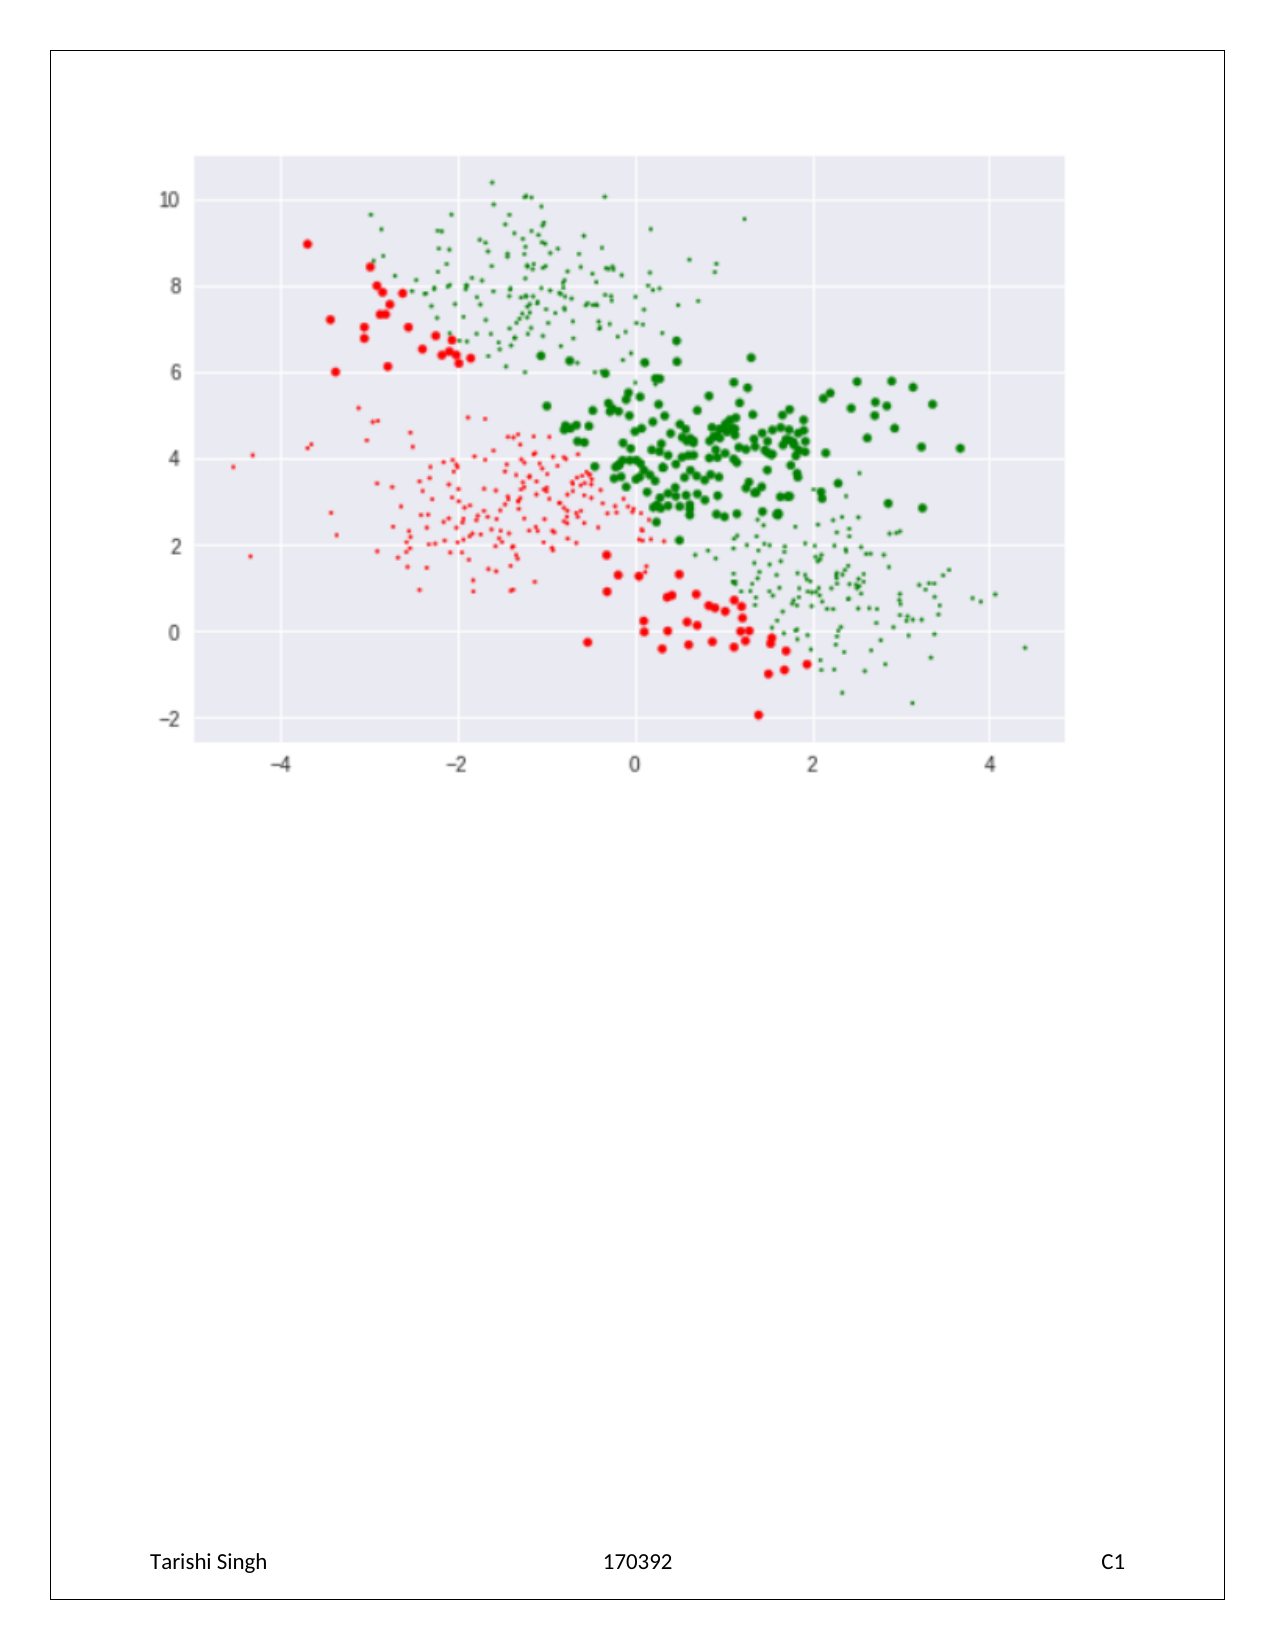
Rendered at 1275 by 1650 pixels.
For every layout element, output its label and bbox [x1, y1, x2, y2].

picture [150, 150, 1077, 785]
